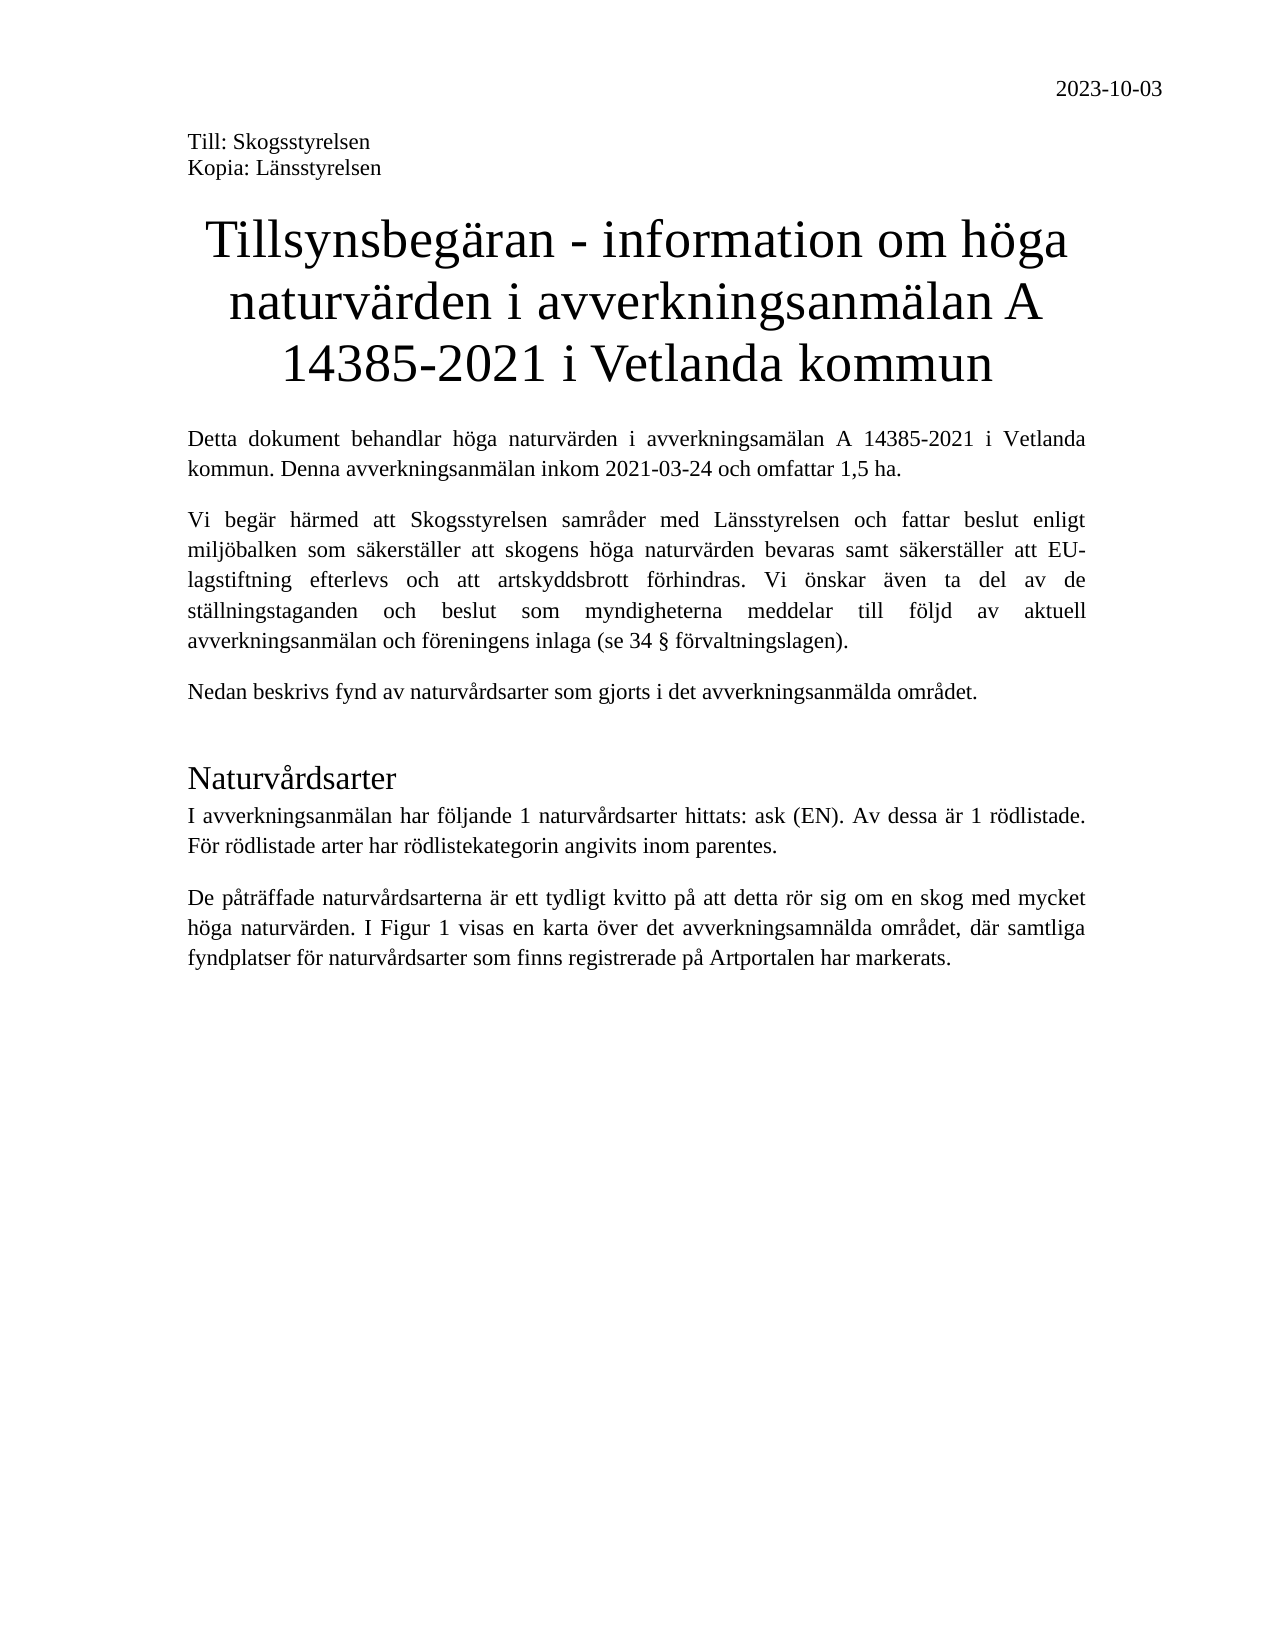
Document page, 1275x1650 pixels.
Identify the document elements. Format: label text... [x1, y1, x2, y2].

text Detta dokument behandlar höga naturvärden i avverkningsamälan A 14385-2021 i Vetlanda kommun. Denna avverkningsanmälan inkom 2021-03-24 och omfattar 1,5 ha. [187, 425, 1087, 481]
title Tillsynsbegäran - information om höga naturvärden i avverkningsanmälan A 14385-2021 i Vetlanda kommun [187, 207, 1087, 394]
subtitle Naturvårdsarter [187, 758, 1087, 797]
text I avverkningsanmälan har följande 1 naturvårdsarter hittats: ask (EN). Av dessa är 1 rödlistade. För rödlistade arter har rödlistekategorin angivits inom parentes. [187, 802, 1087, 859]
text Nedan beskrivs fynd av naturvårdsarter som gjorts i det avverkningsanmälda området. [187, 678, 1087, 704]
text Vi begär härmed att Skogsstyrelsen samråder med Länsstyrelsen och fattar beslut enligt miljöbalken som säkerställer att skogens höga naturvärden bevaras samt säkerställer att EU-lagstiftning efterlevs och att artskyddsbrott förhindras. Vi önskar även ta del av de ställningstaganden och beslut som myndigheterna meddelar till följd av aktuell avverkningsanmälan och föreningens inlaga (se 34 § förvaltningslagen). [187, 506, 1087, 653]
text De påträffade naturvårdsarterna är ett tydligt kvitto på att detta rör sig om en skog med mycket höga naturvärden. I Figur 1 visas en karta över det avverkningsamnälda området, där samtliga fyndplatser för naturvårdsarter som finns registrerade på Artportalen har markerats. [187, 883, 1087, 970]
